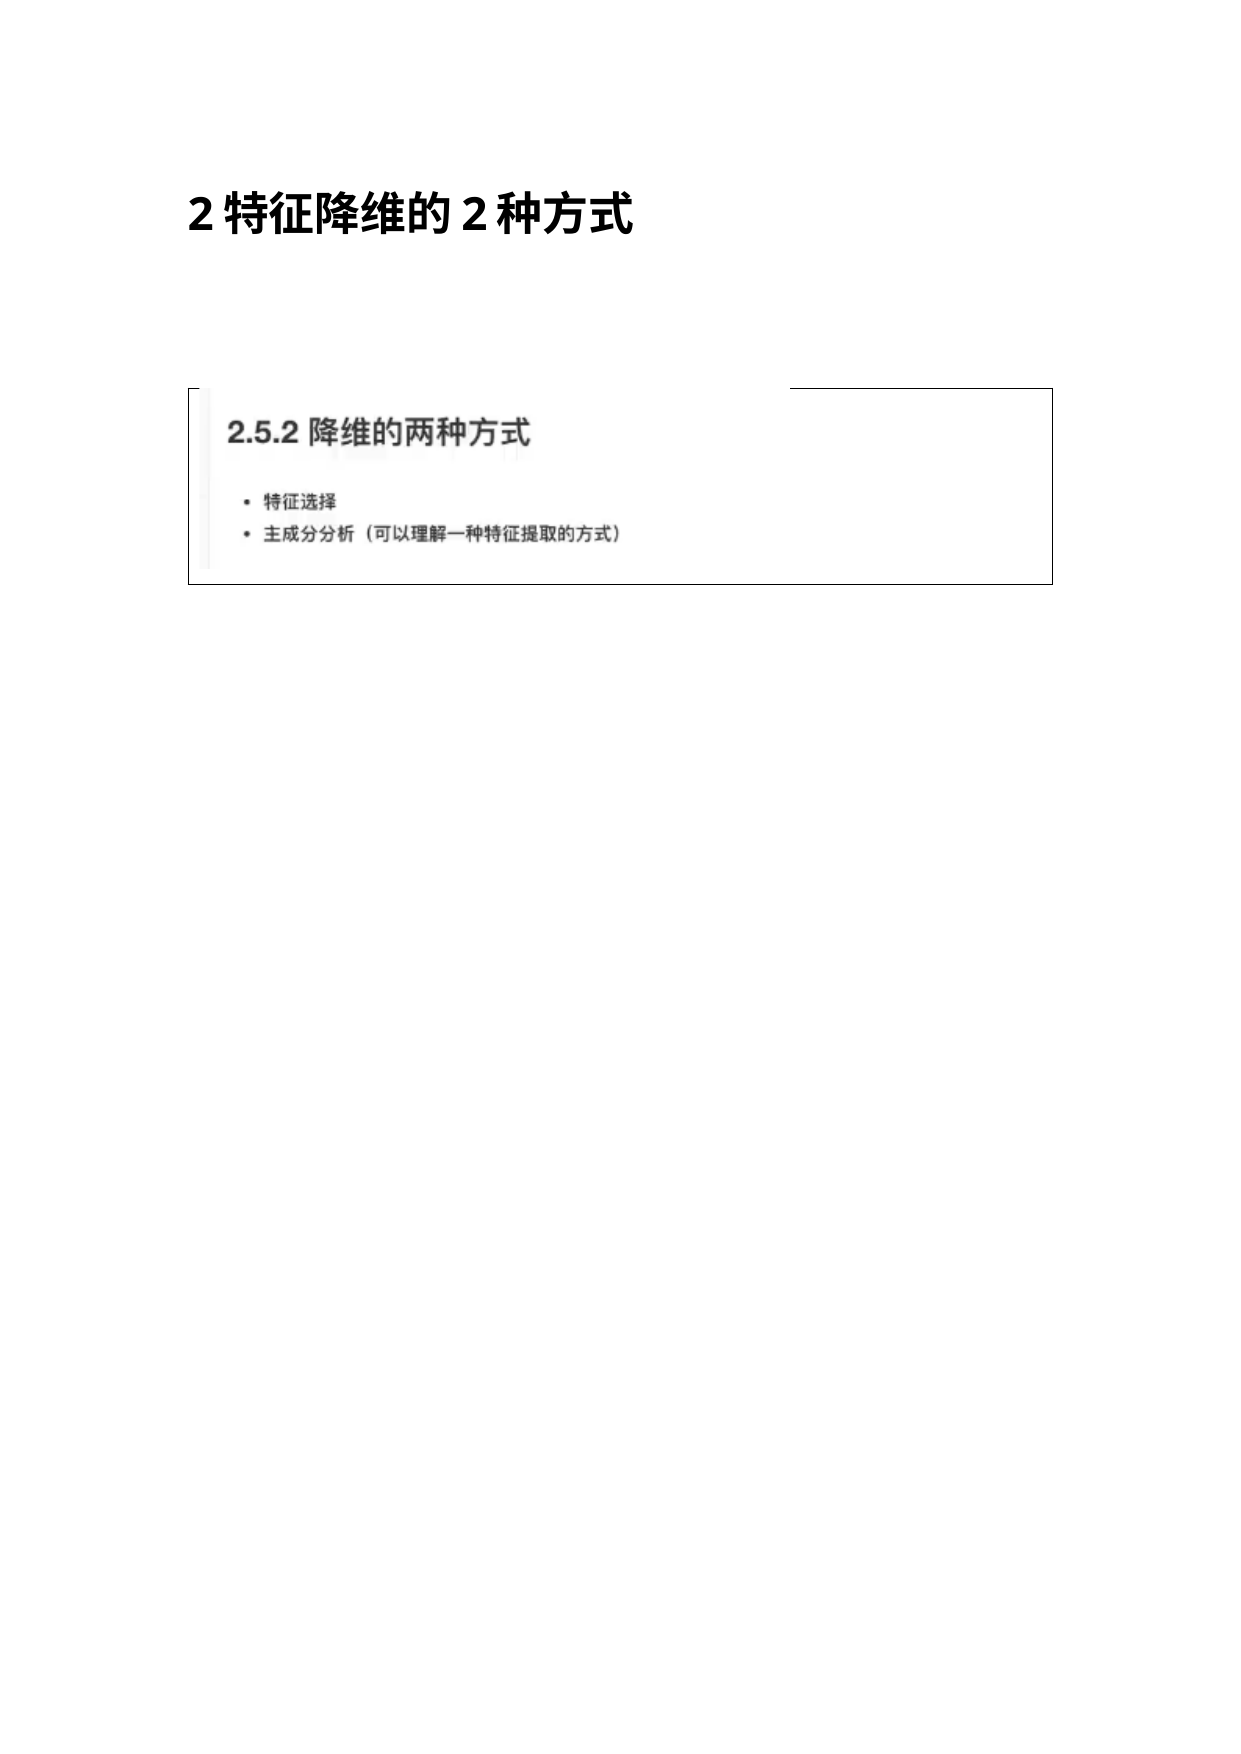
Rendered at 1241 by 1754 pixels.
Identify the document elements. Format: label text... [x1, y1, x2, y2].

picture [199, 388, 790, 569]
table_header [189, 389, 1052, 584]
subtitle 2特征降维的2种方式 [187, 162, 1053, 259]
